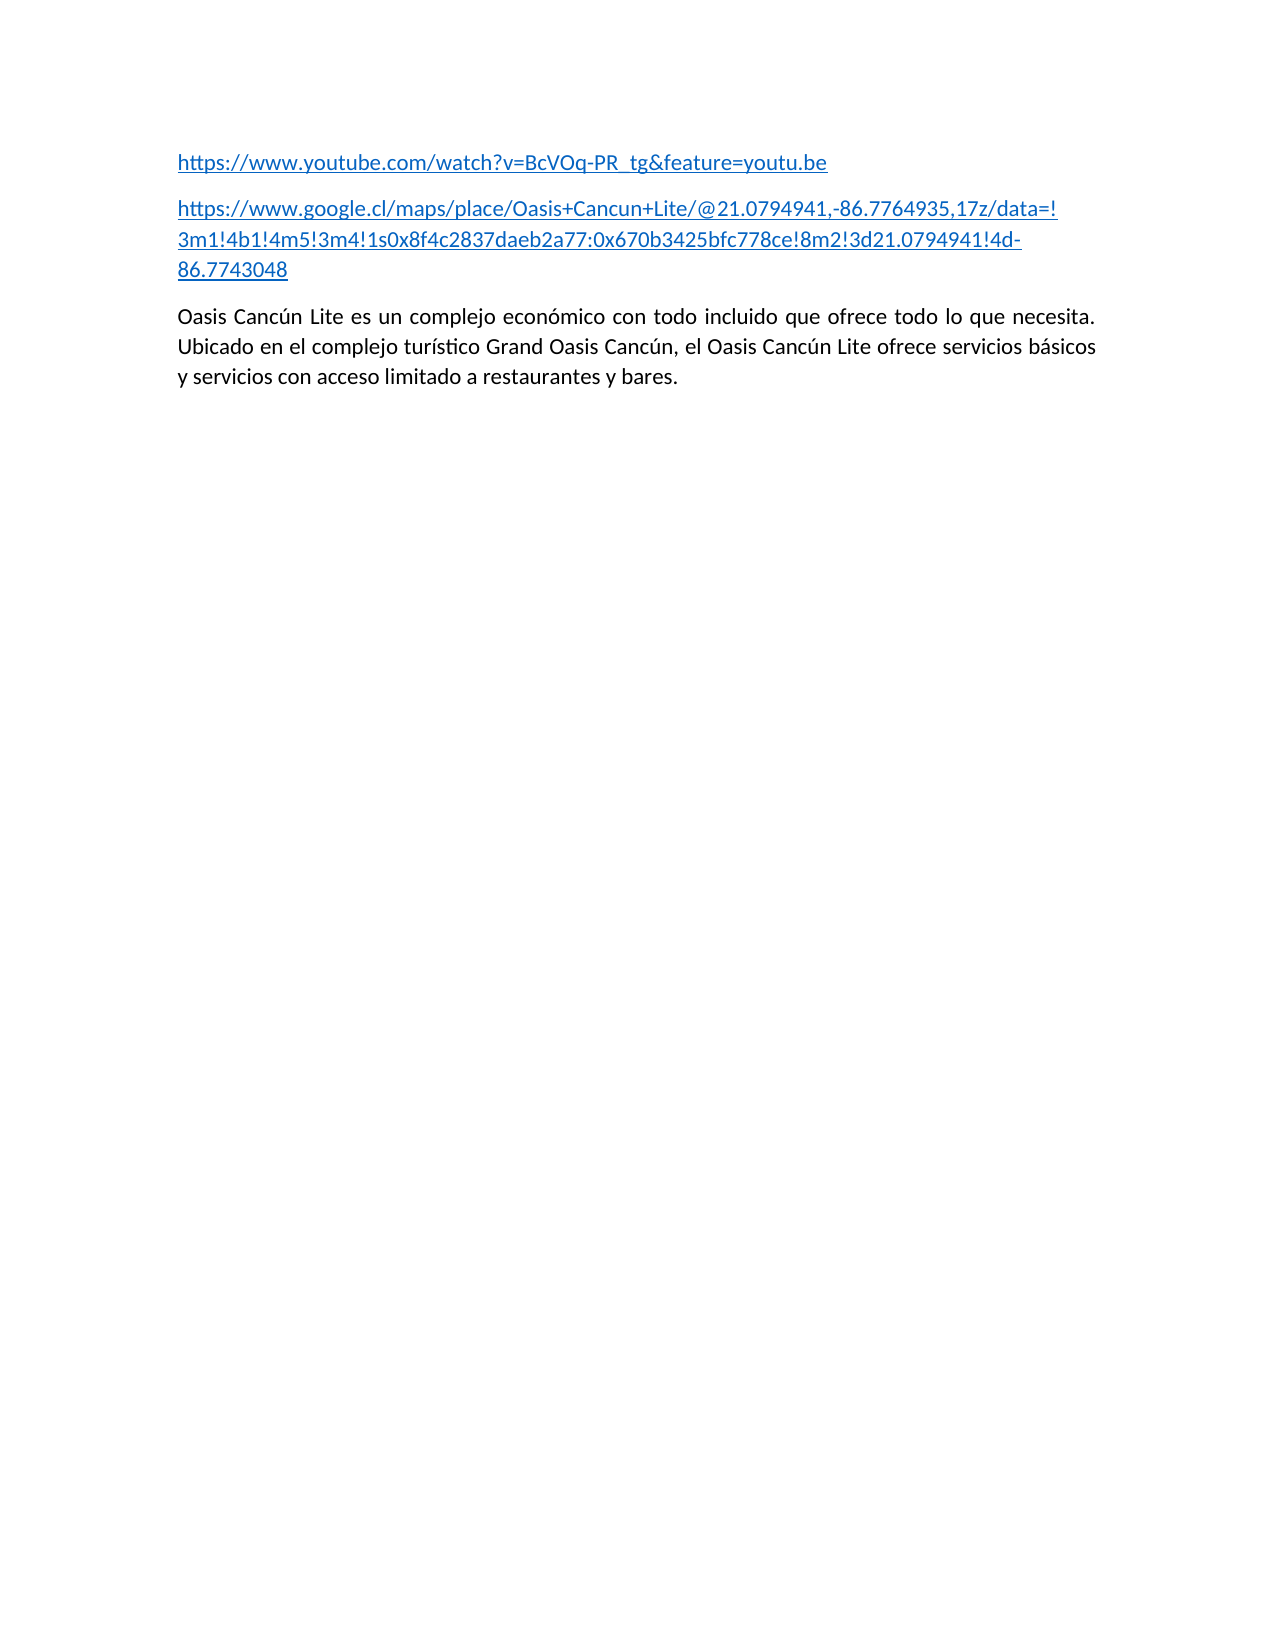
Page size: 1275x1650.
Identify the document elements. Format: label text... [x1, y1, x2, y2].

text Oasis Cancún Lite es un complejo económico con todo incluido que ofrece todo lo que necesita. Ubicado en el complejo turístico Grand Oasis Cancún, el Oasis Cancún Lite ofrece servicios básicos y servicios con acceso limitado a restaurantes y bares. [177, 302, 1098, 390]
text https://www.google.cl/maps/place/Oasis+Cancun+Lite/@21.0794941,-86.7764935,17z/data=!3m1!4b1!4m5!3m4!1s0x8f4c2837daeb2a77:0x670b3425bfc778ce!8m2!3d21.0794941!4d-86.7743048 [177, 194, 1098, 283]
text https://www.youtube.com/watch?v=BcVOq-PR_tg&feature=youtu.be [177, 148, 1098, 176]
